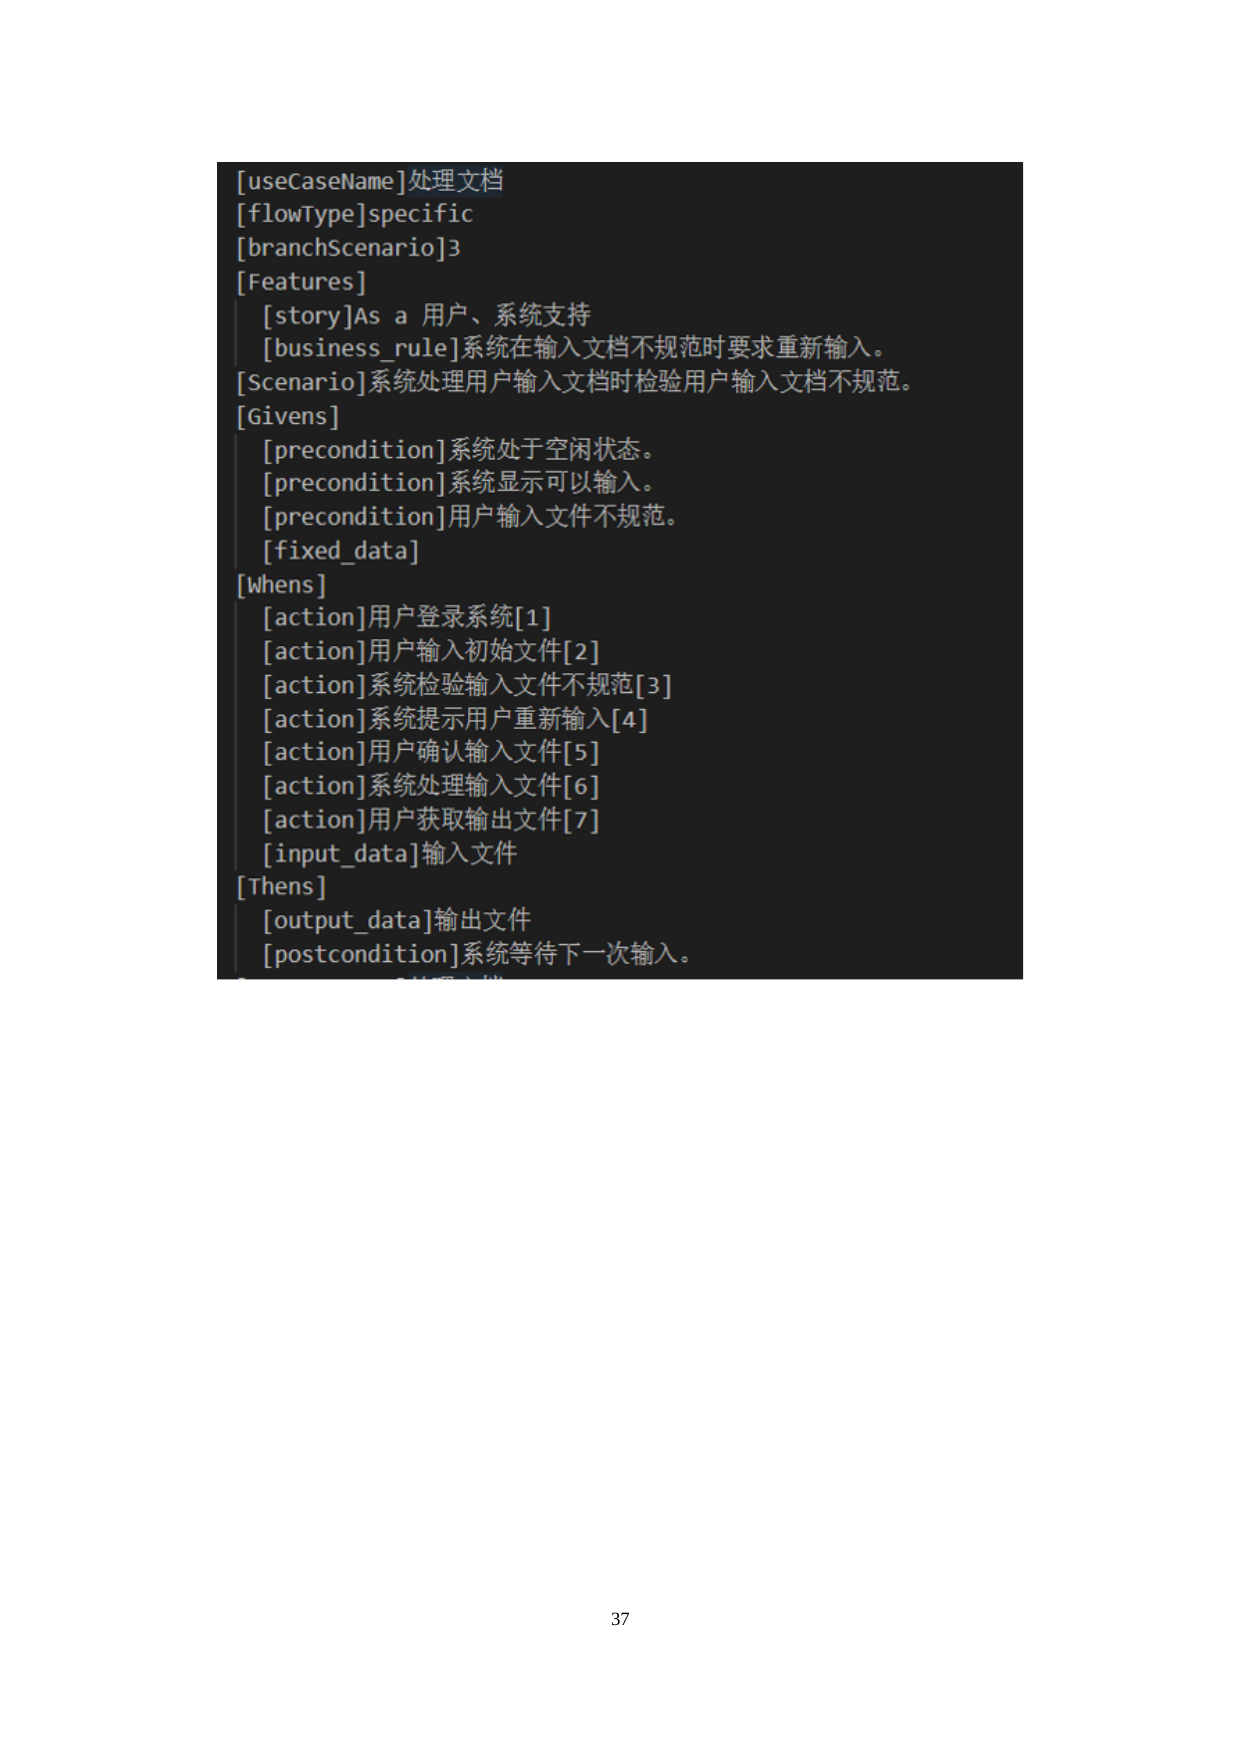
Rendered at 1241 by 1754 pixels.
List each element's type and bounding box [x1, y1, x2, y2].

picture [217, 162, 1024, 981]
